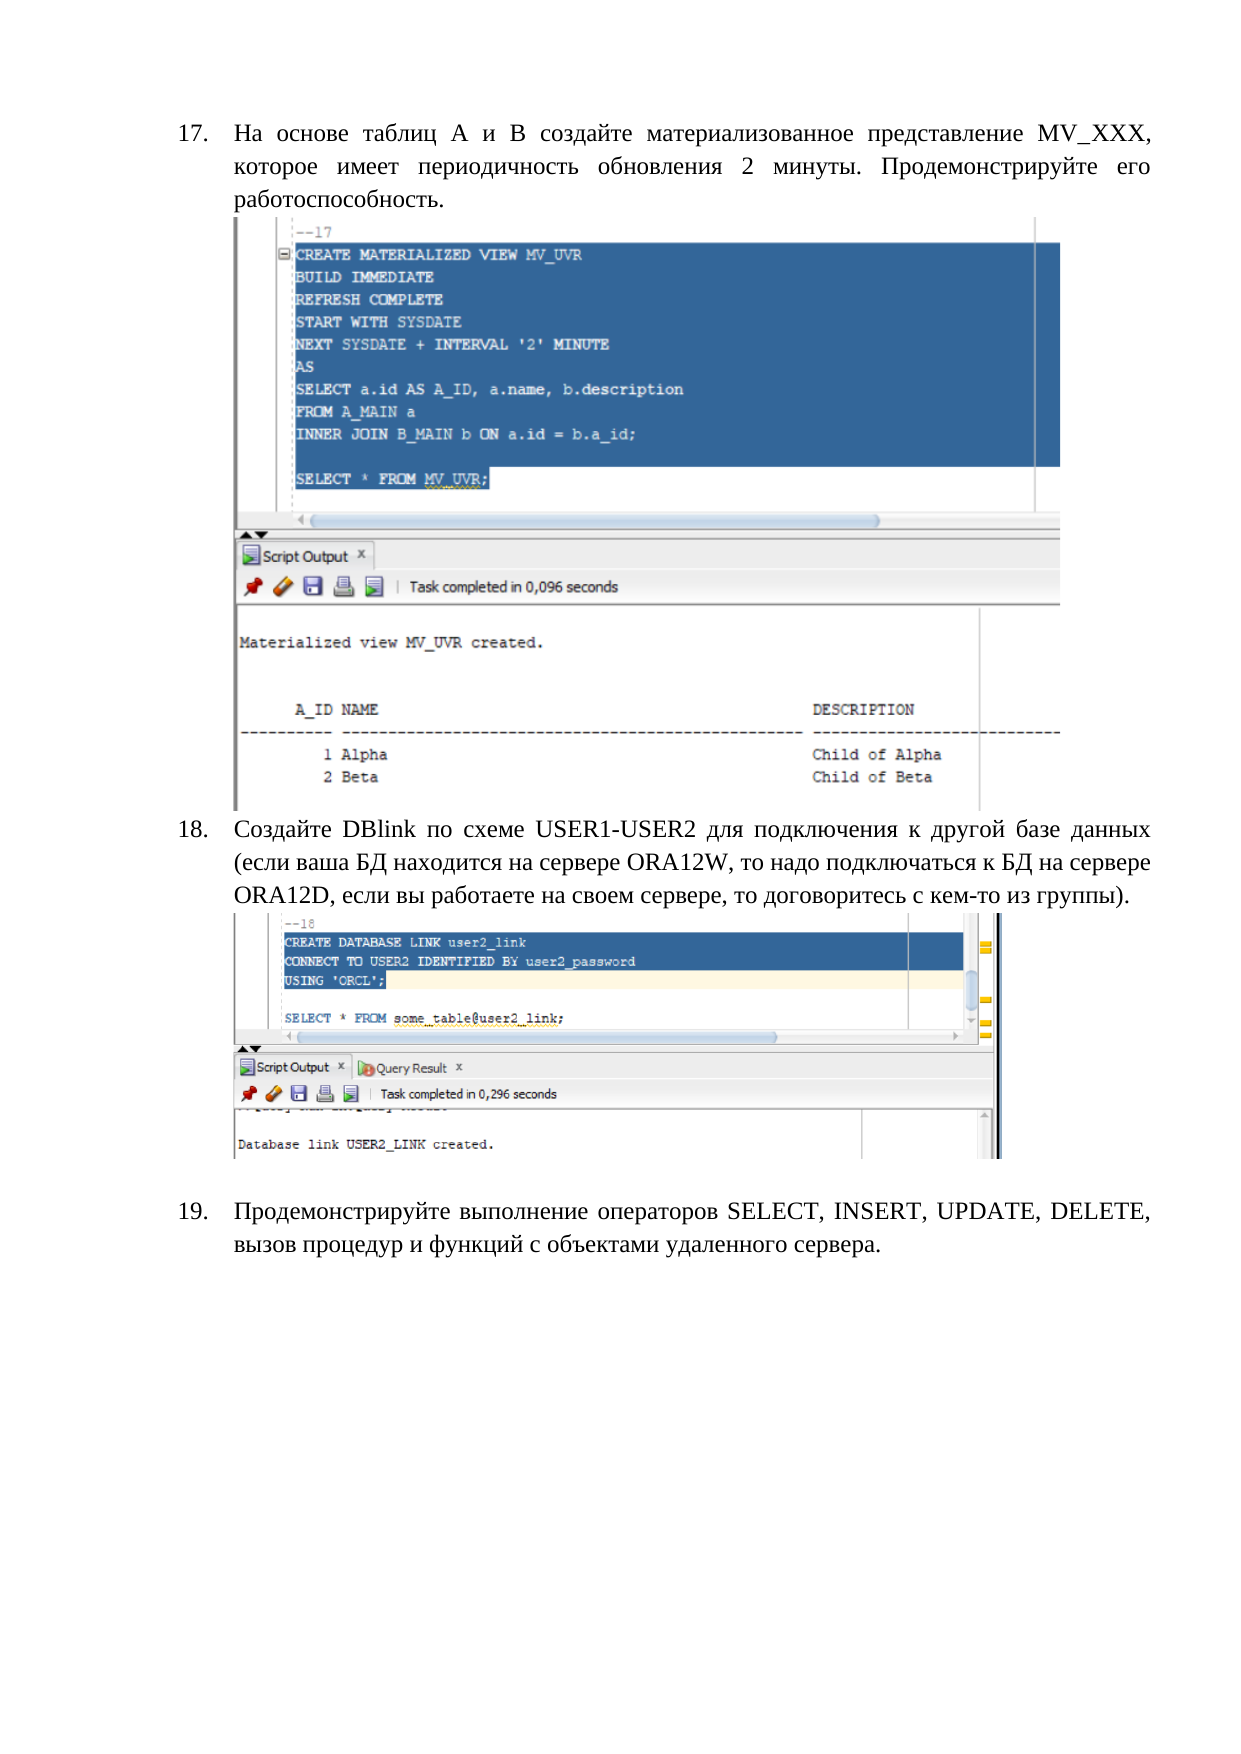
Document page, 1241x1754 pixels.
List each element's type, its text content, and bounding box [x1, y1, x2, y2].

list Продемонстрируйте выполнение операторов SELECT, INSERT, UPDATE, DELETE, вызов процедур и функций с объектами удаленного сервера. [177, 1196, 1152, 1258]
picture [233, 217, 1061, 811]
list На основе таблиц A и B создайте материализованное представление MV_XXX, которое имеет периодичность обновления 2 минуты. Продемонстрируйте его работоспособность. [177, 118, 1152, 213]
list Создайте DBlink по схеме USER1-USER2 для подключения к другой базе данных (если ваша БД находится на сервере ORA12W, то надо подключаться к БД на сервере ORA12D, если вы работаете на своем сервере, то договоритесь с кем-то из группы). [177, 814, 1152, 909]
picture [233, 913, 1002, 1159]
